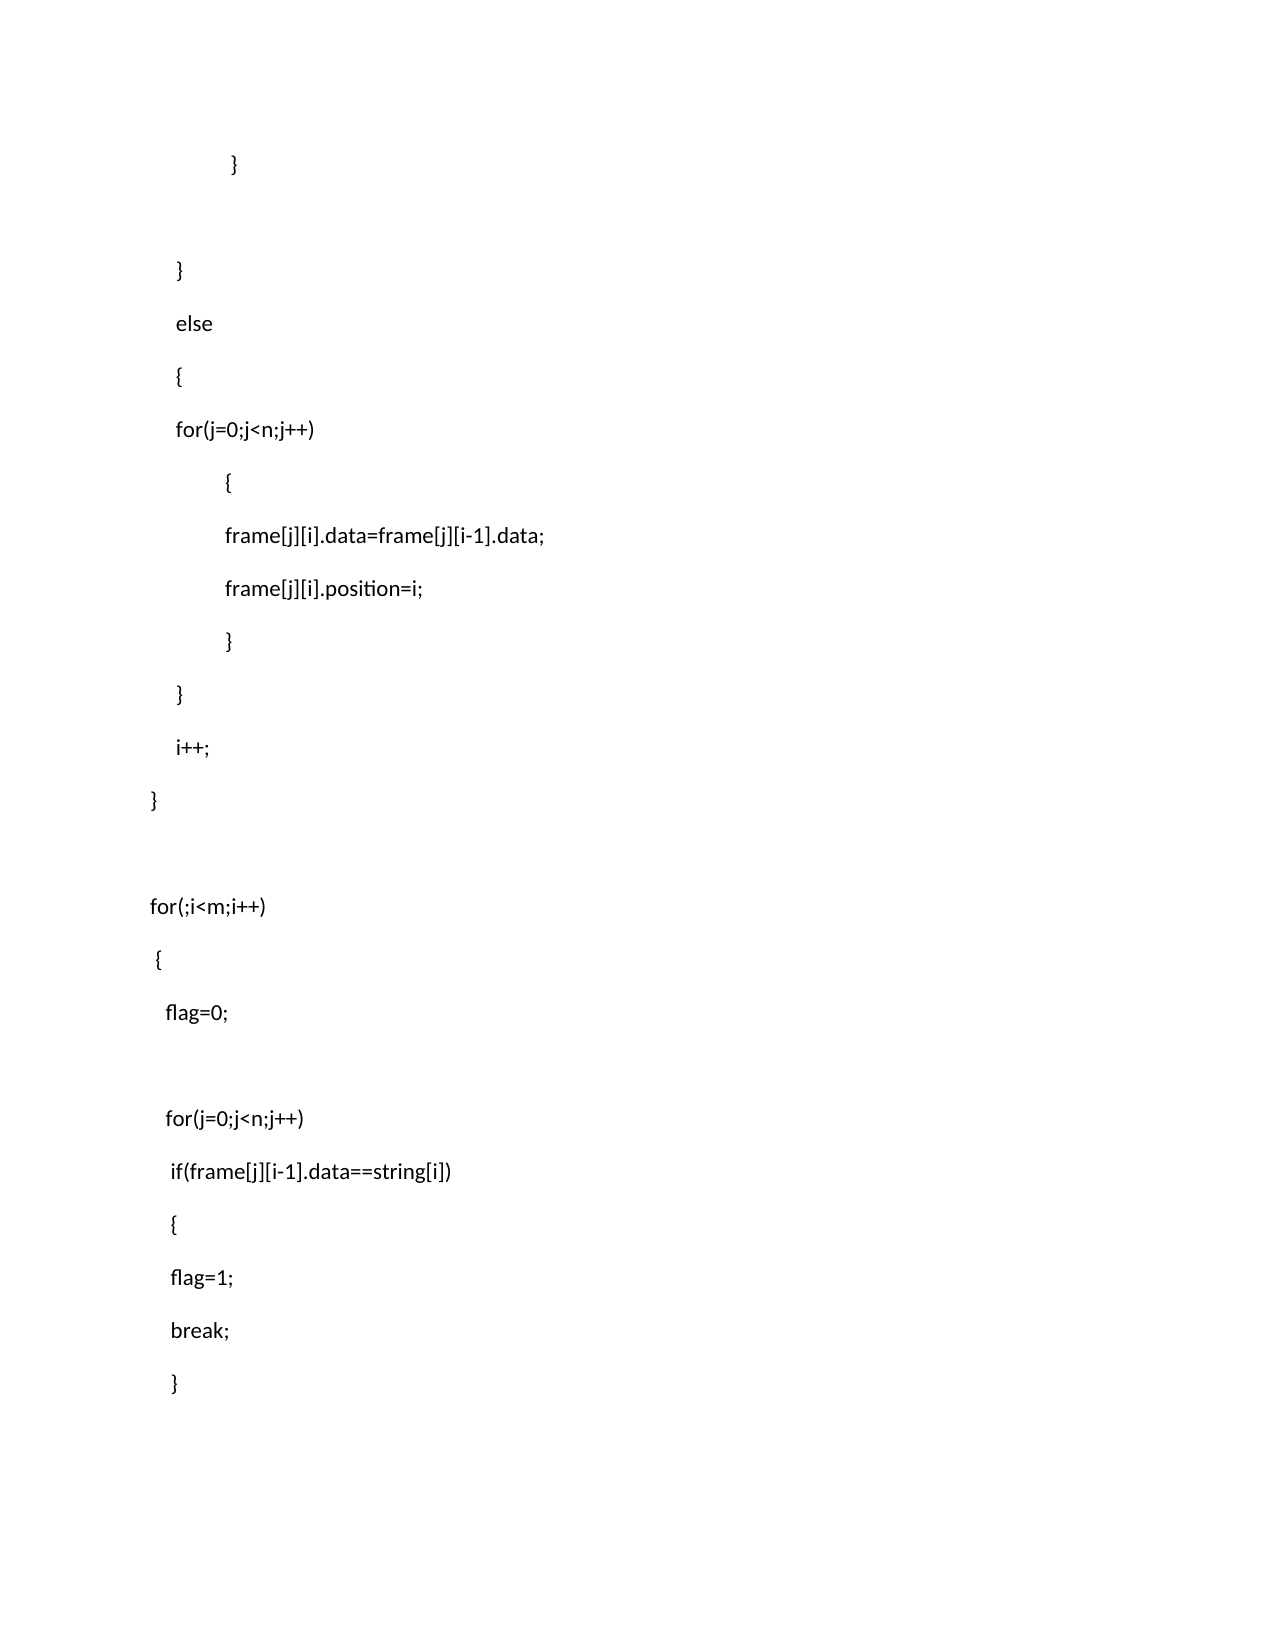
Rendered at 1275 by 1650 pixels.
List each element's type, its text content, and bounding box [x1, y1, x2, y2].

text } [150, 1369, 1125, 1397]
text for(j=0;j<n;j++) [150, 415, 1125, 443]
text frame[j][i].position=i; [150, 574, 1125, 602]
text flag=1; [150, 1263, 1125, 1291]
text i++; [150, 733, 1125, 761]
text frame[j][i].data=frame[j][i-1].data; [150, 521, 1125, 549]
text } [150, 256, 1125, 284]
text } [150, 680, 1125, 708]
text { [150, 468, 1125, 496]
text for(j=0;j<n;j++) [150, 1104, 1125, 1132]
text } [150, 786, 1125, 814]
text } [150, 150, 1125, 178]
text for(;i<m;i++) [150, 892, 1125, 920]
text { [150, 362, 1125, 390]
text { [150, 1210, 1125, 1238]
text flag=0; [150, 998, 1125, 1026]
text } [150, 627, 1125, 655]
text else [150, 309, 1125, 337]
text if(frame[j][i-1].data==string[i]) [150, 1157, 1125, 1185]
text break; [150, 1316, 1125, 1344]
text { [150, 945, 1125, 973]
